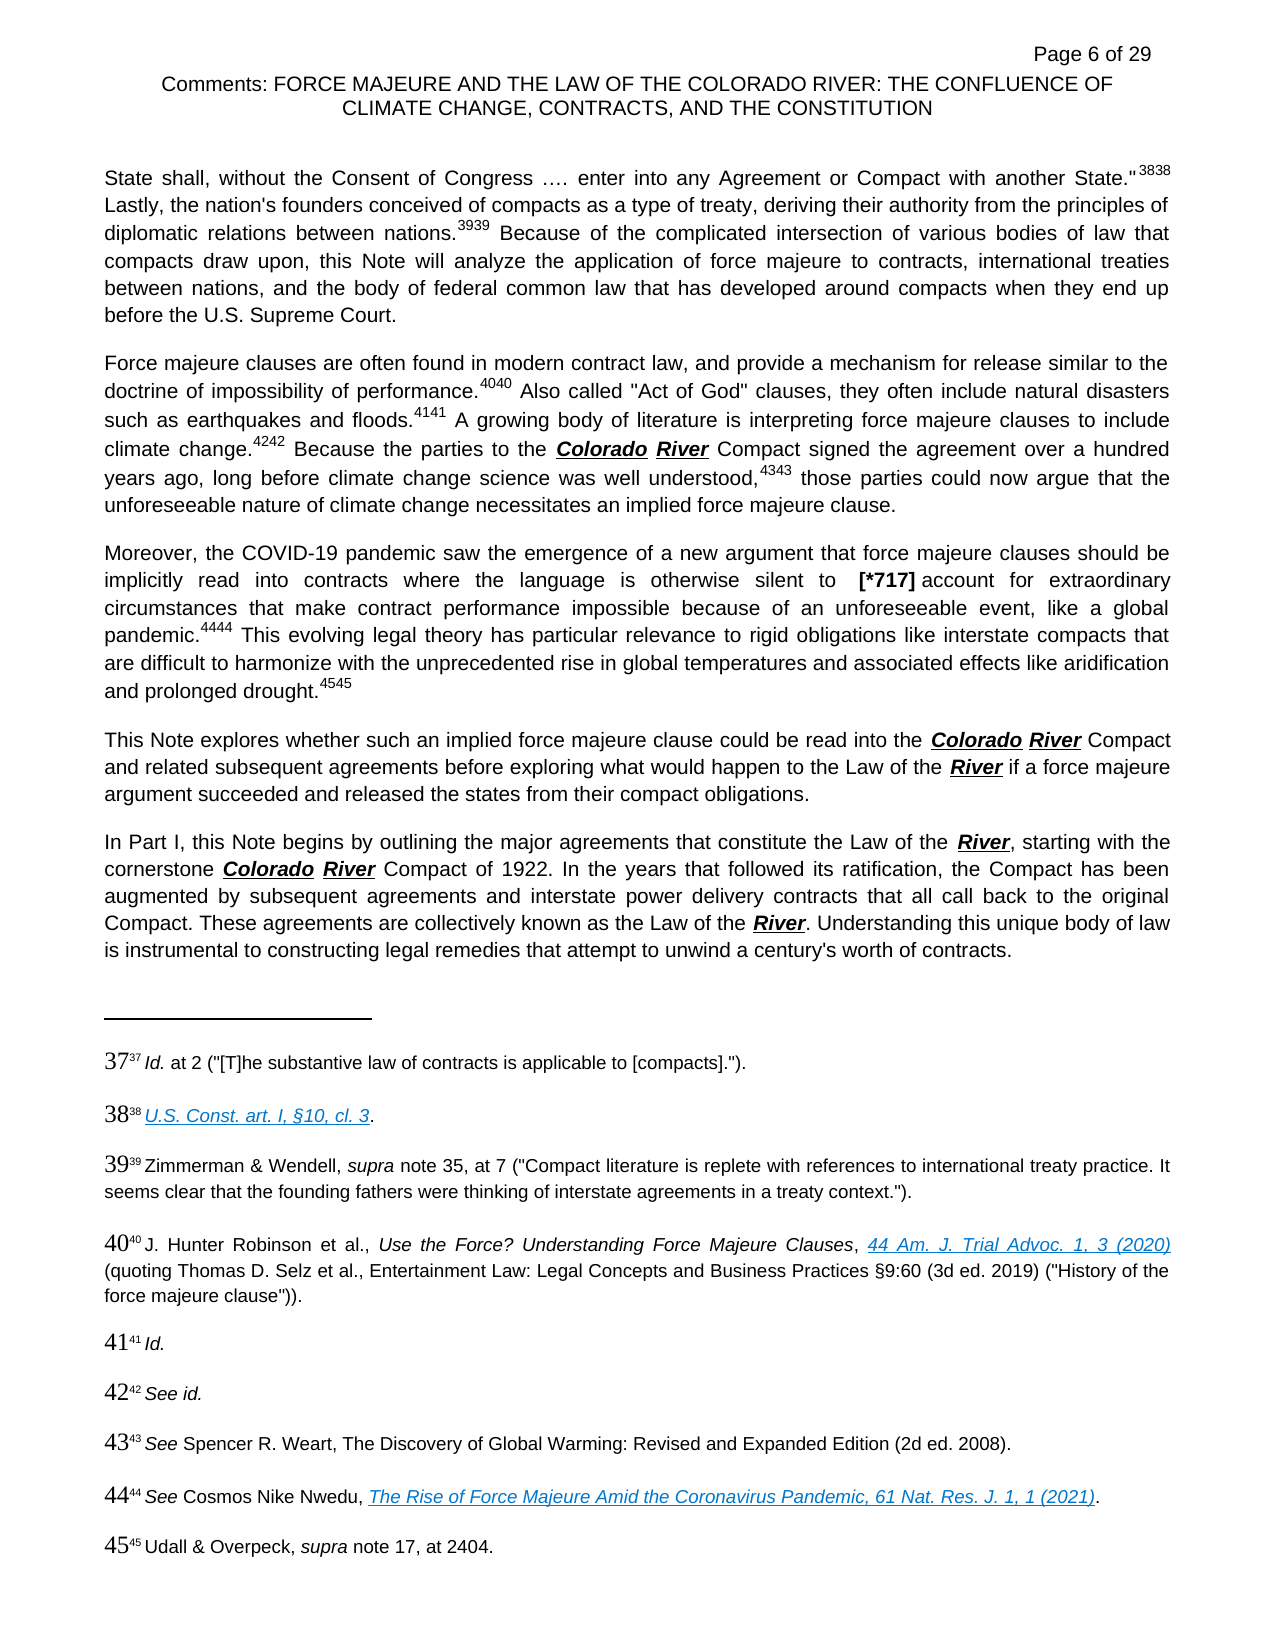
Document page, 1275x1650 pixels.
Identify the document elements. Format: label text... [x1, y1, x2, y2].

text Moreover, the COVID-19 pandemic saw the emergence of a new argument that force majeure clauses should be implicitly read into contracts where the language is otherwise silent to [*717] account for extraordinary circumstances that make contract performance impossible because of an unforeseeable event, like a global pandemic.44 This evolving legal theory has particular relevance to rigid obligations like interstate compacts that are difficult to harmonize with the unprecedented rise in global temperatures and associated effects like aridification and prolonged drought.45 [104, 538, 1171, 704]
text This Note explores whether such an implied force majeure clause could be read into the Colorado River Compact and related subsequent agreements before exploring what would happen to the Law of the River if a force majeure argument succeeded and released the states from their compact obligations. [104, 725, 1171, 806]
text Force majeure clauses are often found in modern contract law, and provide a mechanism for release similar to the doctrine of impossibility of performance.40 Also called "Act of God" clauses, they often include natural disasters such as earthquakes and floods.41 A growing body of literature is interpreting force majeure clauses to include climate change.42 Because the parties to the Colorado River Compact signed the agreement over a hundred years ago, long before climate change science was well understood,43 those parties could now argue that the unforeseeable nature of climate change necessitates an implied force majeure clause. [104, 348, 1171, 517]
text Interstate compacts are unique legal instruments because they are part contract and part statute.35 When states sign onto an interstate compact, the language of that compact is codified [*716] in the statutes of each state that has entered the agreement.36 Yet interstate compacts also represent an agreement between parties and are subjected to the principles of contract interpretation when scrutinized in court.37 Ever the chameleons, compacts are also rooted in constitutional law, as they originate in Article I, Section 10, Clause 3 of the U.S. Constitution: "No State shall, without the Consent of Congress .… enter into any Agreement or Compact with another State."38 Lastly, the nation's founders conceived of compacts as a type of treaty, deriving their authority from the principles of diplomatic relations between nations.39 Because of the complicated intersection of various bodies of law that compacts draw upon, this Note will analyze the application of force majeure to contracts, international treaties between nations, and the body of federal common law that has developed around compacts when they end up before the U.S. Supreme Court. [104, 161, 1171, 327]
text In Part I, this Note begins by outlining the major agreements that constitute the Law of the River, starting with the cornerstone Colorado River Compact of 1922. In the years that followed its ratification, the Compact has been augmented by subsequent agreements and interstate power delivery contracts that all call back to the original Compact. These agreements are collectively known as the Law of the River. Understanding this unique body of law is instrumental to constructing legal remedies that attempt to unwind a century's worth of contracts. [104, 827, 1171, 962]
